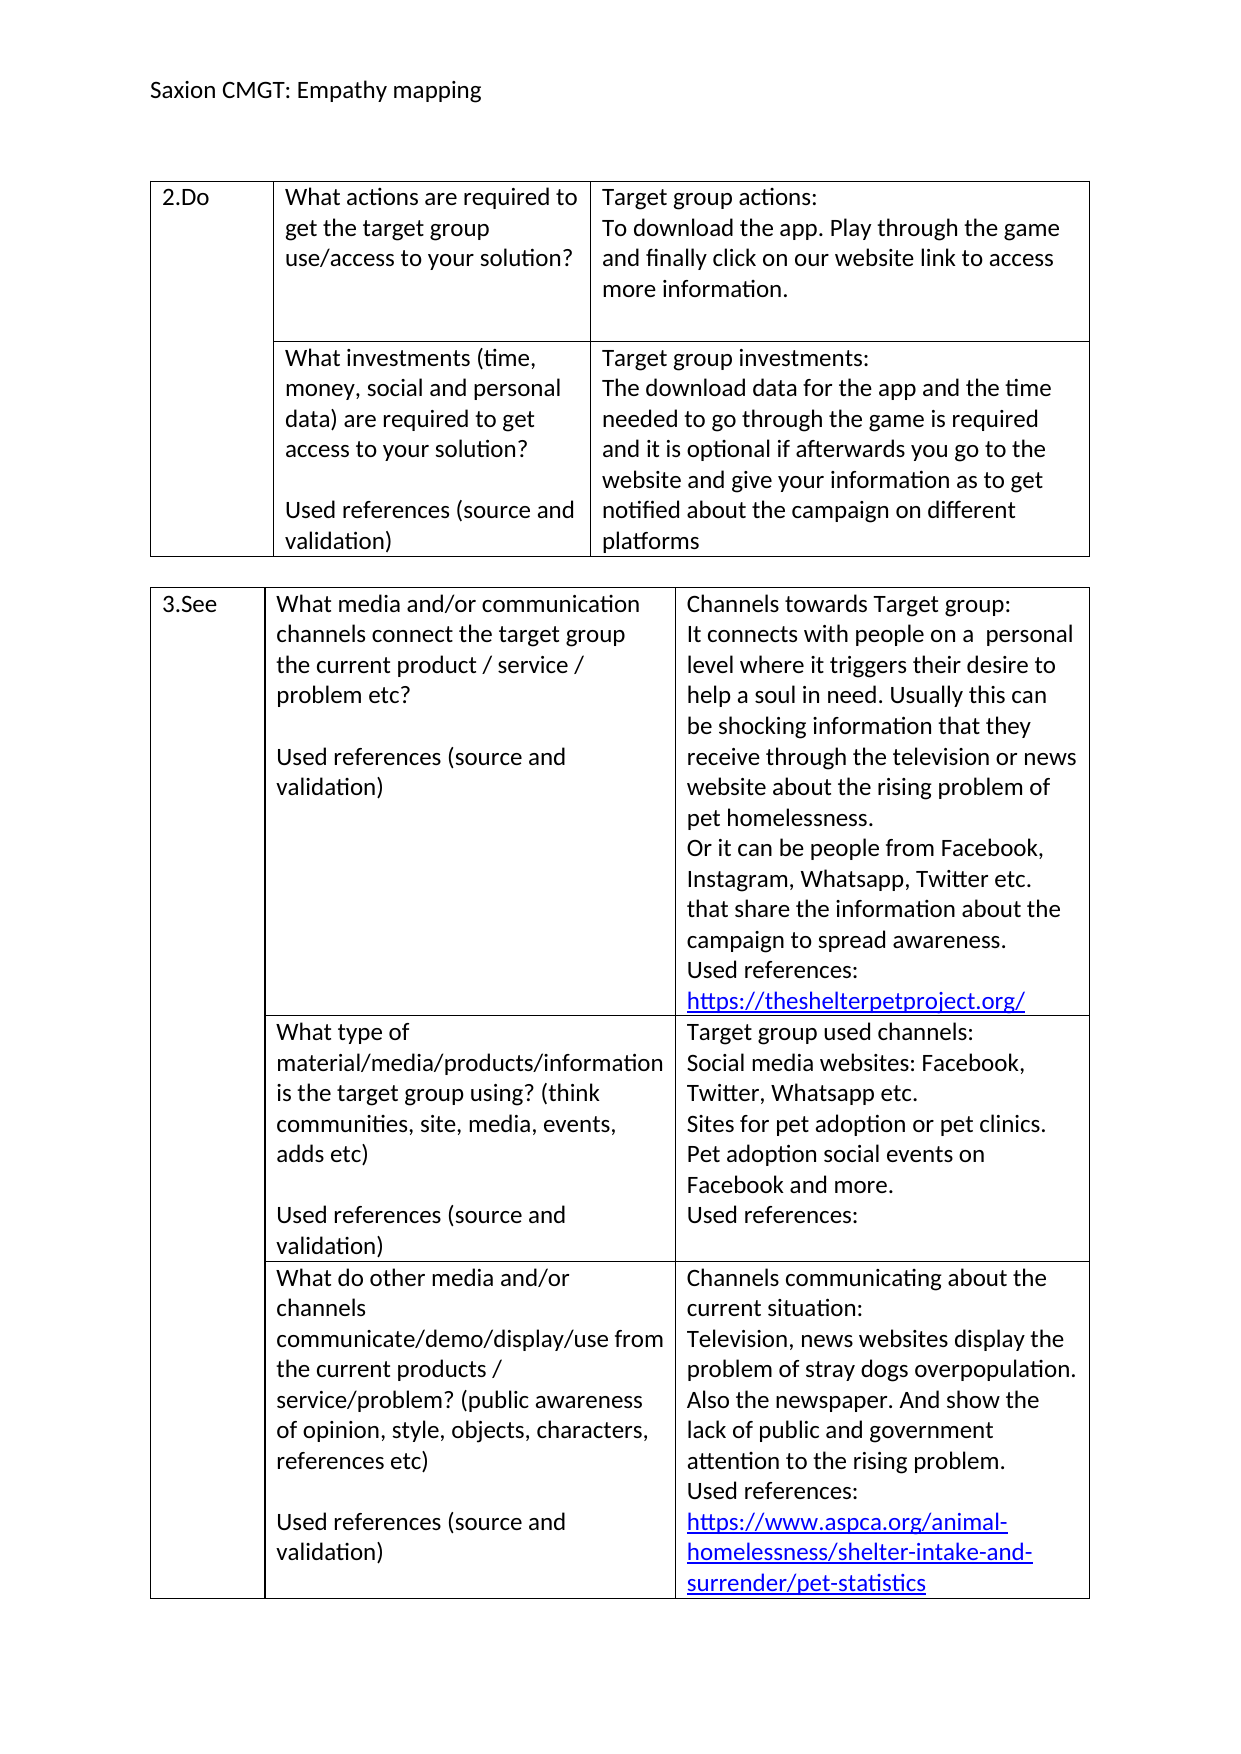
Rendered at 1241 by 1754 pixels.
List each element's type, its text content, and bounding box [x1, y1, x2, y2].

table_cell Target group used channels: Social media websites: Facebook, Twitter, Whatsapp etc. Sites for pet adoption or pet clinics. Pet adoption social events on Facebook and more. Used references: [676, 1016, 1089, 1261]
table_header What media and/or communication channels connect the target group the current product / service / problem etc? Used references (source and validation) [266, 588, 675, 1015]
table_header What actions are required to get the target group use/access to your solution? [274, 182, 590, 341]
table_cell What investments (time, money, social and personal data) are required to get access to your solution? Used references (source and validation) [274, 342, 590, 556]
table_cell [676, 1262, 1089, 1597]
table_header Target group actions: To download the app. Play through the game and finally click on our website link to access more information. [591, 182, 1089, 341]
table_header Channels towards Target group: It connects with people on a personal level where it triggers their desire to help a soul in need. Usually this can be shocking information that they receive through the television or news website about the rising problem of pet homelessness. Or it can be people from Facebook, Instagram, Whatsapp, Twitter etc. that share the information about the campaign to spread awareness. Used references: https://theshelterpetproject.org/ [676, 588, 1089, 1015]
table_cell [266, 1262, 675, 1597]
table_header 3.See [151, 588, 264, 1597]
table_cell What type of material/media/products/information is the target group using? (think communities, site, media, events, adds etc) Used references (source and validation) [266, 1016, 675, 1261]
table_header 2.Do [151, 182, 273, 556]
table_cell Target group investments: The download data for the app and the time needed to go through the game is required and it is optional if afterwards you go to the website and give your information as to get notified about the campaign on different platforms [591, 342, 1089, 556]
